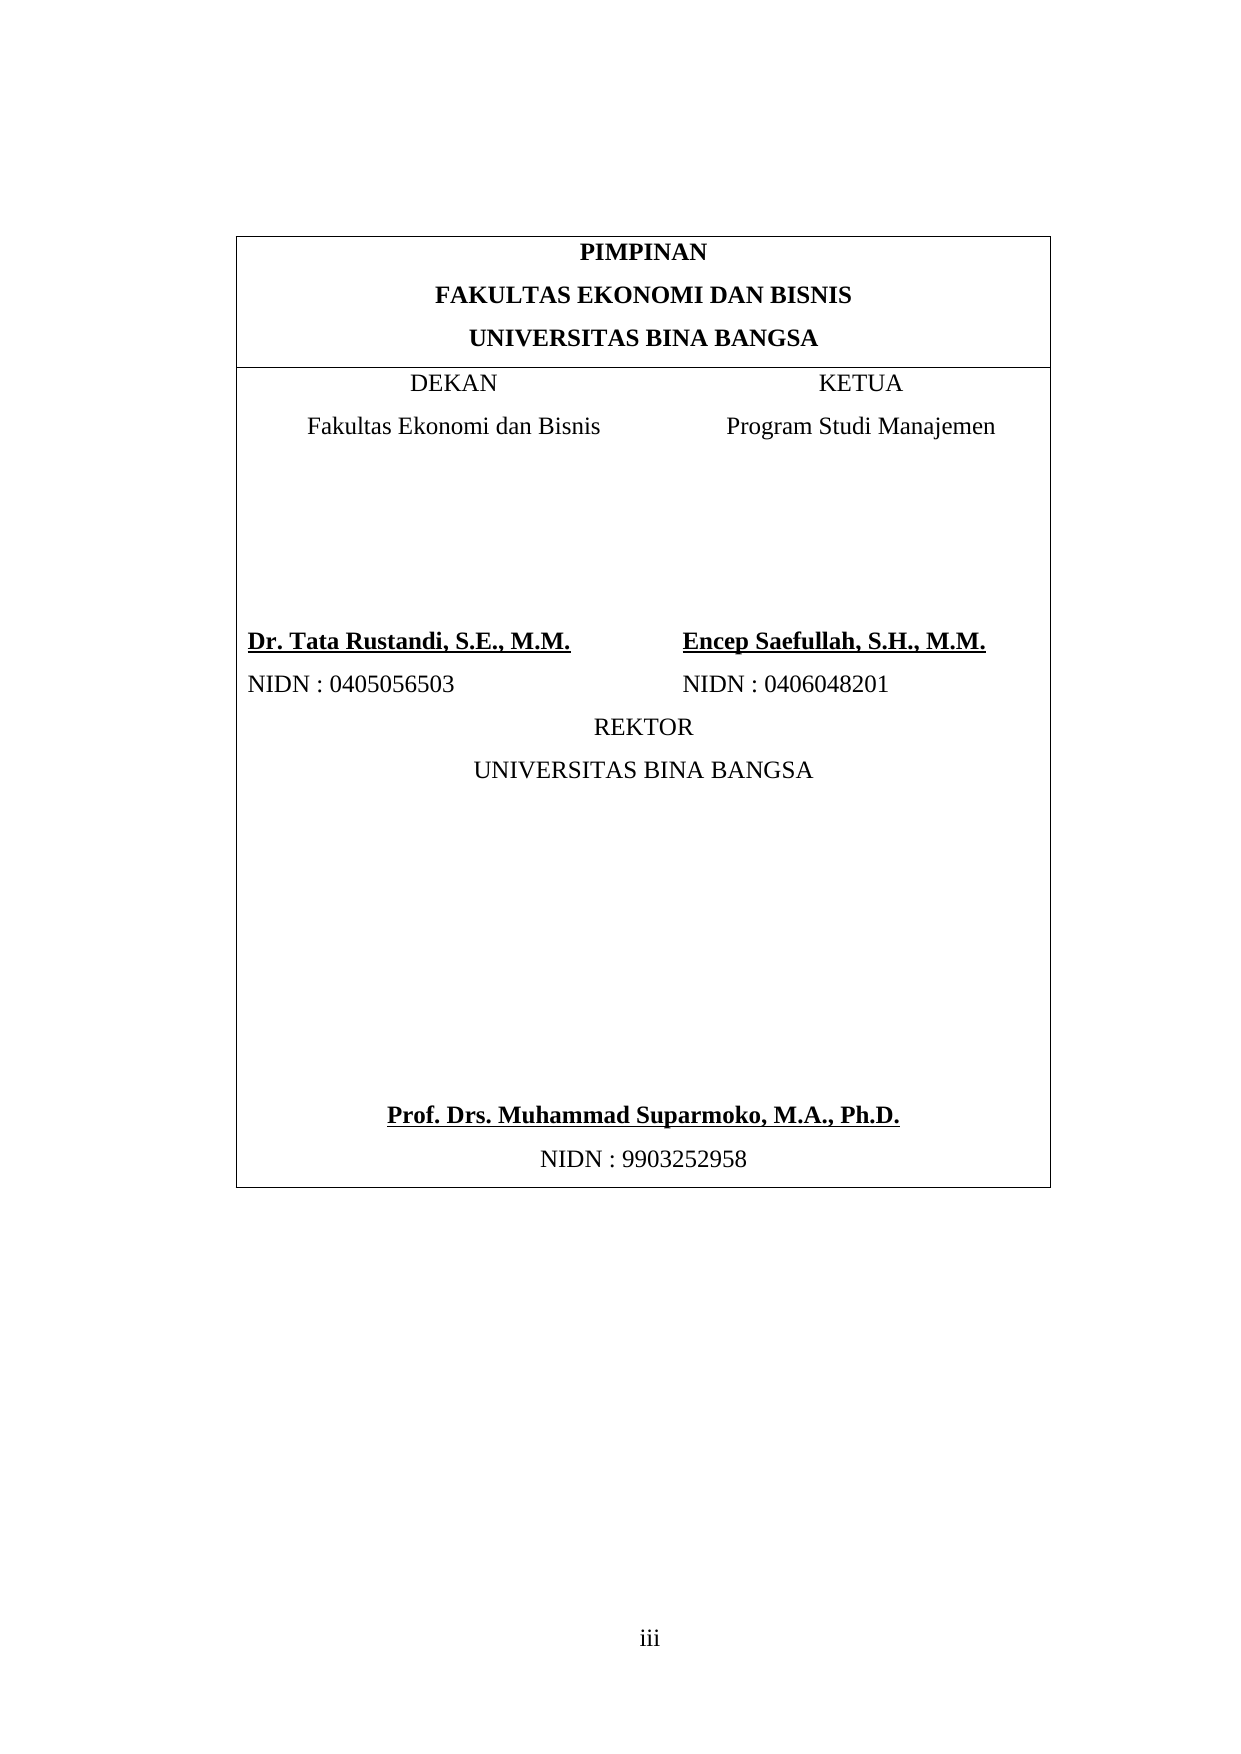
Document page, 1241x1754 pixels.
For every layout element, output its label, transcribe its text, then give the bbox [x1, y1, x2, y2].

table_header PIMPINAN FAKULTAS EKONOMI DAN BISNIS UNIVERSITAS BINA BANGSA [237, 237, 1050, 367]
table_cell DEKAN Fakultas Ekonomi dan Bisnis Dr. Tata Rustandi, S.E., M.M. NIDN : 0405056503 [237, 368, 671, 712]
table_cell KETUA Program Studi Manajemen Encep Saefullah, S.H., M.M. NIDN : 0406048201 [671, 368, 1050, 712]
table_cell REKTOR UNIVERSITAS BINA BANGSA Prof. Drs. Muhammad Suparmoko, M.A., Ph.D. NIDN : 9903252958 [237, 713, 1050, 1187]
